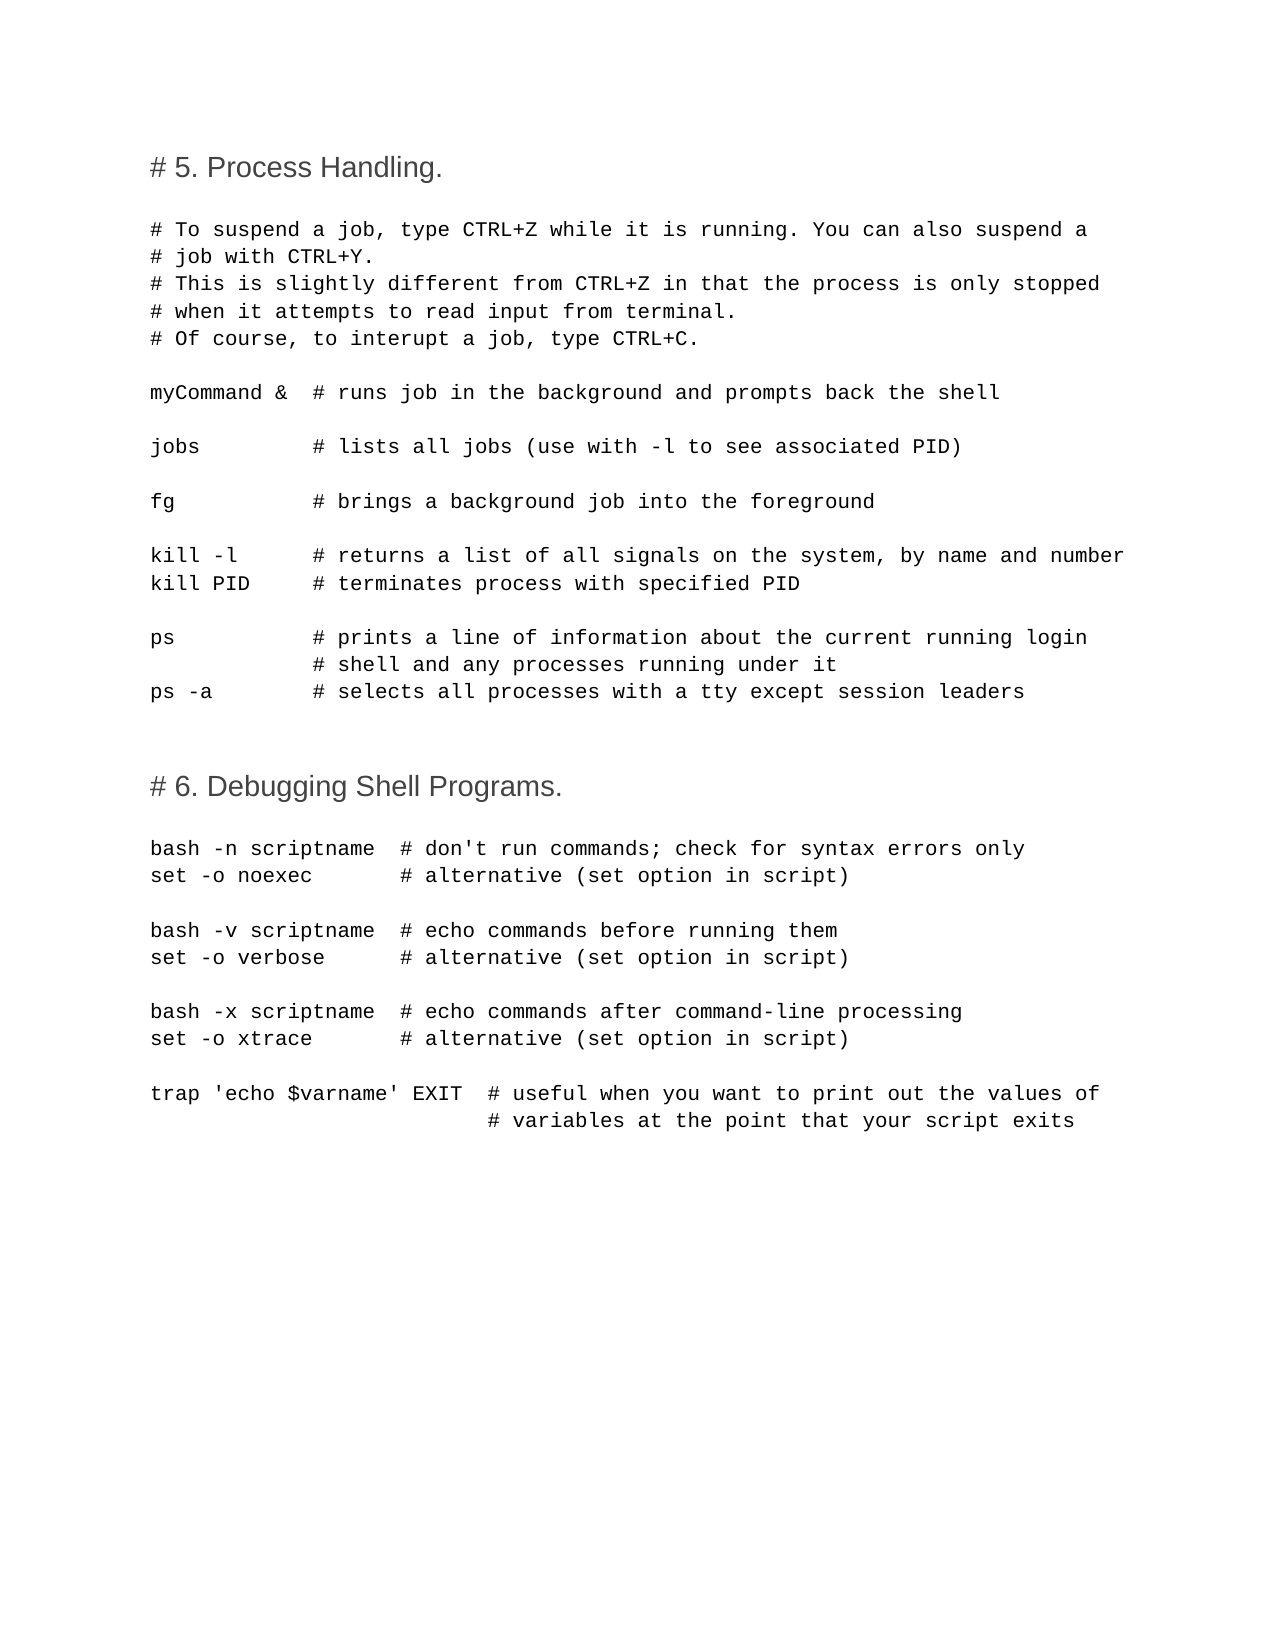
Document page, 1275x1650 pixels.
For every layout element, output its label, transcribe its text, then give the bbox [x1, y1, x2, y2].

text kill PID # terminates process with specified PID [150, 572, 1125, 596]
subtitle # 5. Process Handling. [150, 150, 1125, 183]
text set -o noexec # alternative (set option in script) [150, 865, 1125, 889]
text jobs # lists all jobs (use with -l to see associated PID) [150, 437, 1125, 460]
text trap 'echo $varname' EXIT # useful when you want to print out the values of [150, 1083, 1125, 1106]
text myCommand & # runs job in the background and prompts back the shell [150, 382, 1125, 406]
text # Of course, to interupt a job, type CTRL+C. [150, 328, 1125, 351]
text bash -x scriptname # echo commands after command-line processing [150, 1001, 1125, 1025]
subtitle # 6. Debugging Shell Programs. [150, 769, 1125, 802]
text # shell and any processes running under it [225, 654, 1125, 678]
text set -o verbose # alternative (set option in script) [150, 947, 1125, 970]
text ps -a # selects all processes with a tty except session leaders [150, 681, 1125, 705]
text # when it attempts to read input from terminal. [150, 301, 1125, 324]
text kill -l # returns a list of all signals on the system, by name and number [150, 545, 1125, 569]
text # job with CTRL+Y. [150, 246, 1125, 270]
text ps # prints a line of information about the current running login [150, 627, 1125, 651]
text # To suspend a job, type CTRL+Z while it is running. You can also suspend a [150, 219, 1125, 243]
text # This is slightly different from CTRL+Z in that the process is only stopped [150, 273, 1125, 297]
text bash -v scriptname # echo commands before running them [150, 919, 1125, 943]
text # variables at the point that your script exits [375, 1110, 1125, 1133]
text bash -n scriptname # don't run commands; check for syntax errors only [150, 838, 1125, 862]
text set -o xtrace # alternative (set option in script) [150, 1028, 1125, 1052]
text fg # brings a background job into the foreground [150, 491, 1125, 514]
